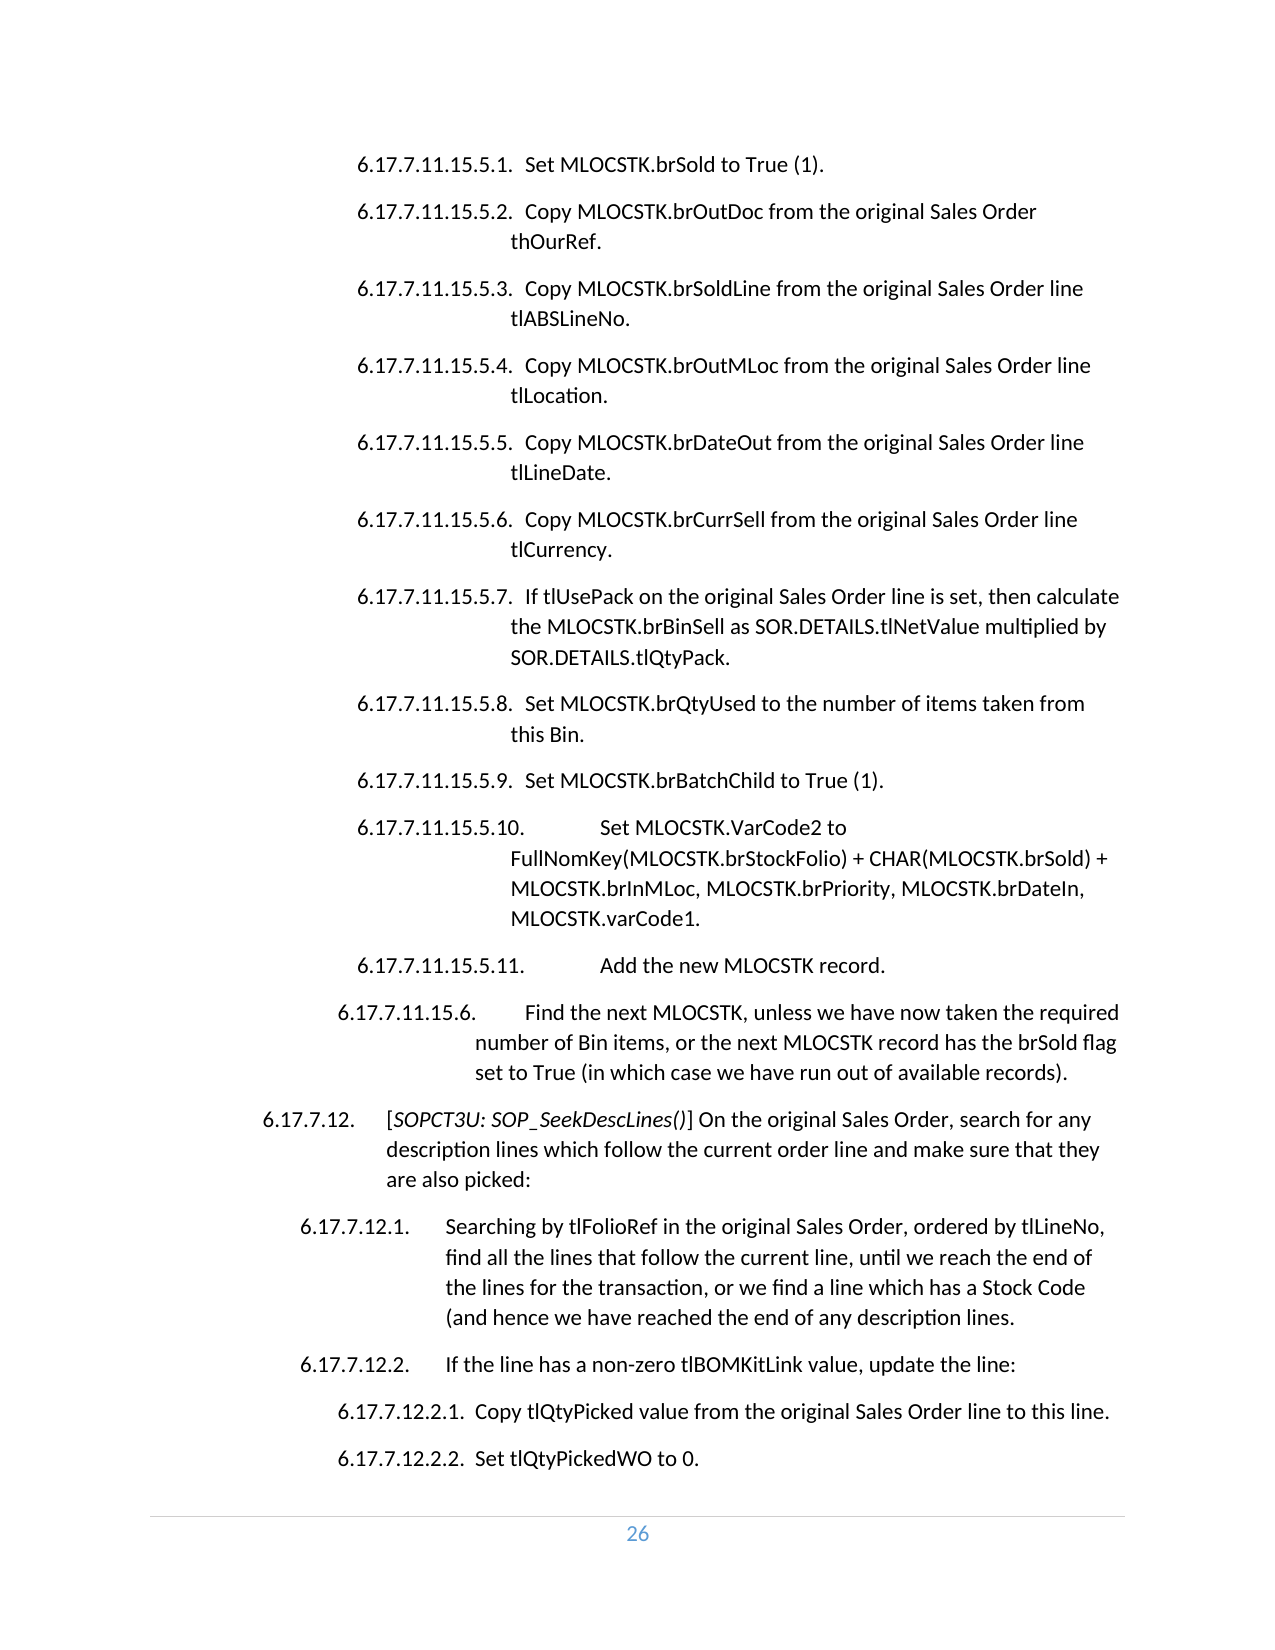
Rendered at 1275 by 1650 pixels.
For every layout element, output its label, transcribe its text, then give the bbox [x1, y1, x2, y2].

list Copy MLOCSTK.brOutDoc from the original Sales Order thOurRef. [357, 197, 1125, 255]
list Set MLOCSTK.brSold to True (1). [357, 150, 1125, 178]
list Set MLOCSTK.brQtyUsed to the number of items taken from this Bin. [357, 689, 1125, 748]
list Copy MLOCSTK.brDateOut from the original Sales Order line tlLineDate. [357, 428, 1125, 486]
list Searching by tlFolioRef in the original Sales Order, ordered by tlLineNo, find all the lines that follow the current line, until we reach the end of the lines for the transaction, or we find a line which has a Stock Code (and hence we have reached the end of any description lines. [300, 1212, 1125, 1331]
list Copy MLOCSTK.brCurrSell from the original Sales Order line tlCurrency. [357, 505, 1125, 563]
list Copy MLOCSTK.brSoldLine from the original Sales Order line tlABSLineNo. [357, 274, 1125, 332]
list If the line has a non-zero tlBOMKitLink value, update the line: [300, 1350, 1125, 1378]
list Set MLOCSTK.brBatchChild to True (1). [357, 767, 1125, 795]
list If tlUsePack on the original Sales Order line is set, then calculate the MLOCSTK.brBinSell as SOR.DETAILS.tlNetValue multiplied by SOR.DETAILS.tlQtyPack. [357, 582, 1125, 671]
list Copy tlQtyPicked value from the original Sales Order line to this line. [337, 1397, 1125, 1425]
list Set tlQtyPickedWO to 0. [337, 1444, 1125, 1472]
list [SOPCT3U: SOP_SeekDescLines()] On the original Sales Order, search for any description lines which follow the current order line and make sure that they are also picked: [262, 1105, 1125, 1194]
list Find the next MLOCSTK, unless we have now taken the required number of Bin items, or the next MLOCSTK record has the brSold flag set to True (in which case we have run out of available records). [337, 998, 1125, 1086]
list Copy MLOCSTK.brOutMLoc from the original Sales Order line tlLocation. [357, 351, 1125, 409]
list Set MLOCSTK.VarCode2 to FullNomKey(MLOCSTK.brStockFolio) + CHAR(MLOCSTK.brSold) + MLOCSTK.brInMLoc, MLOCSTK.brPriority, MLOCSTK.brDateIn, MLOCSTK.varCode1. [357, 813, 1125, 932]
list Add the new MLOCSTK record. [357, 951, 1125, 979]
